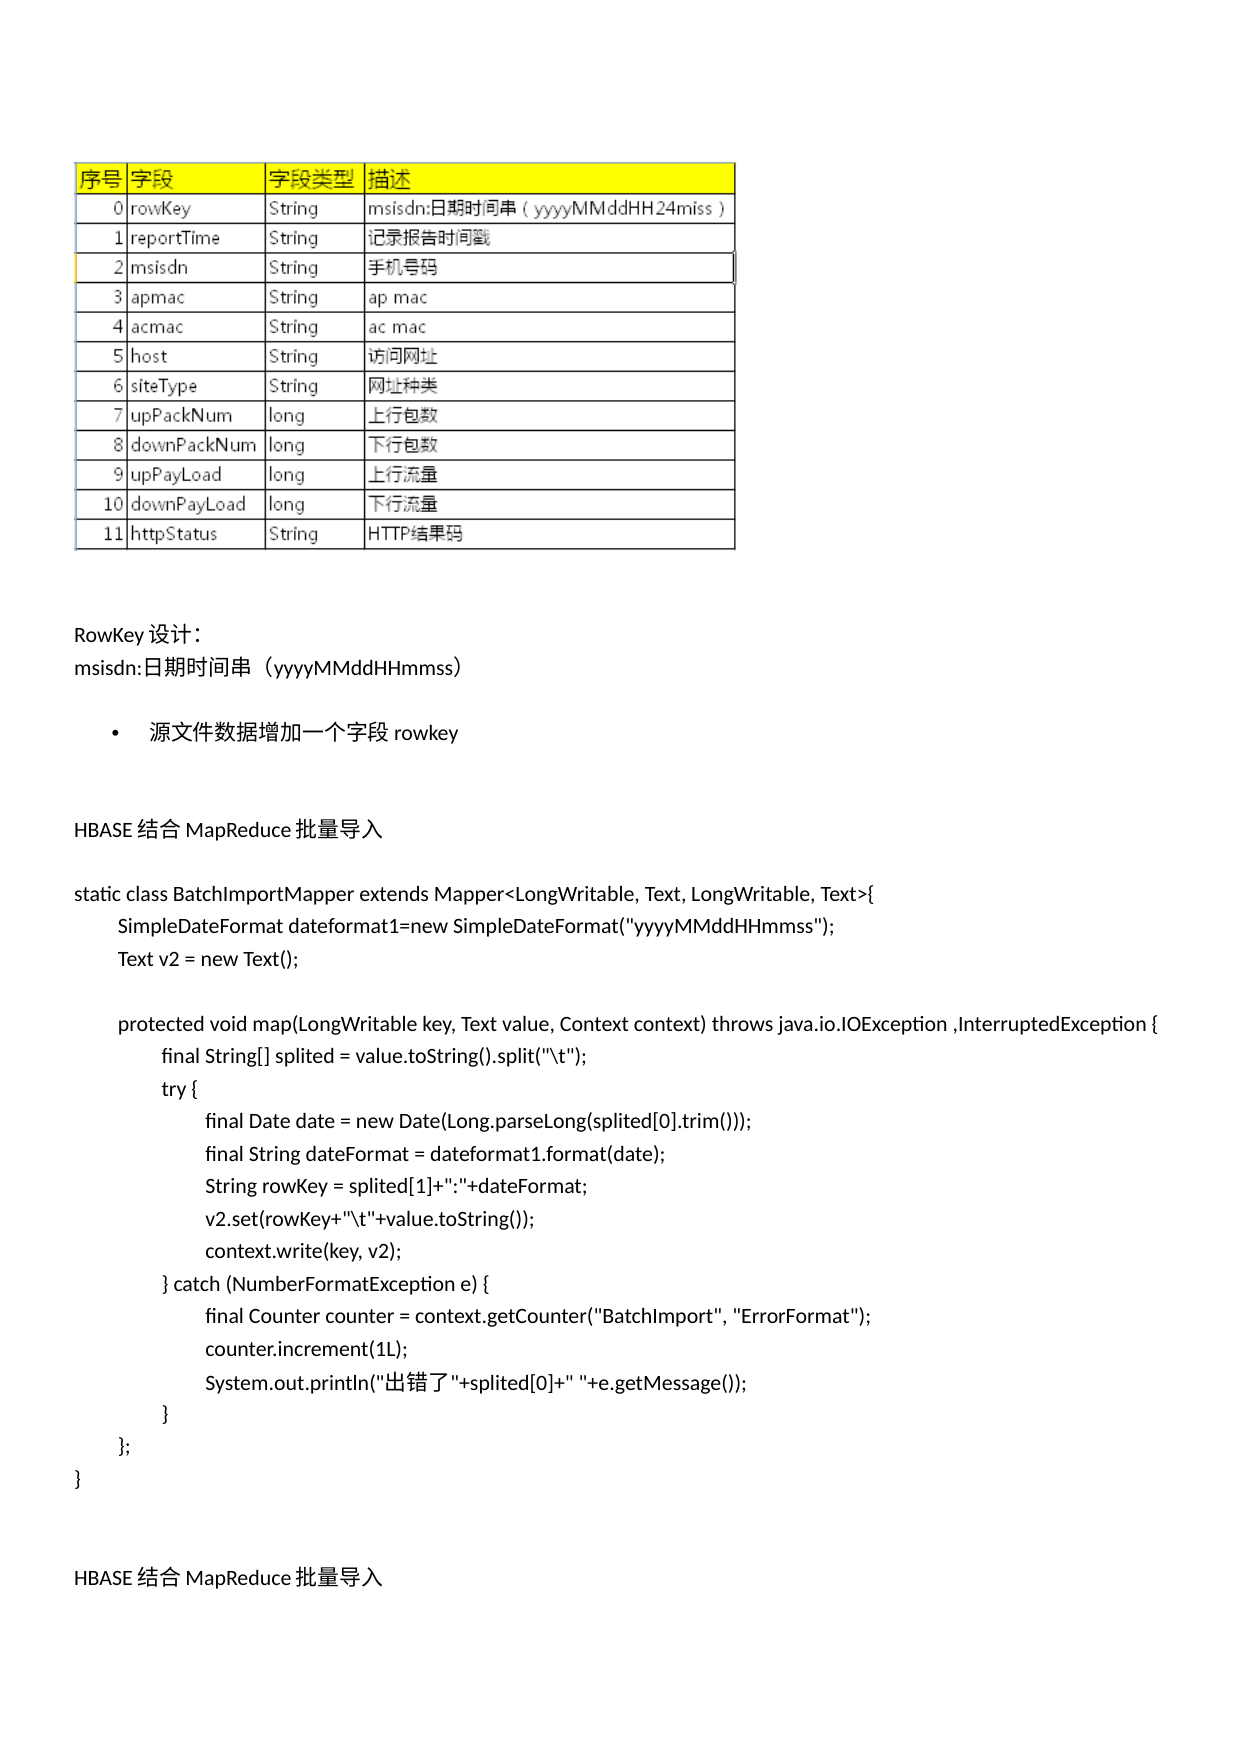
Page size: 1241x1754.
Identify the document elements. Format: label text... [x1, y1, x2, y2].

text protected void map(LongWritable key, Text value, Context context) throws java.io.IOException ,InterruptedException { [74, 1007, 1167, 1039]
text final Counter counter = context.getCounter("BatchImport", "ErrorFormat"); [74, 1299, 1167, 1332]
text static class BatchImportMapper extends Mapper<LongWritable, Text, LongWritable, Text>{ [74, 877, 1167, 909]
text } catch (NumberFormatException e) { [74, 1267, 1167, 1299]
text SimpleDateFormat dateformat1=new SimpleDateFormat("yyyyMMddHHmmss"); [74, 909, 1167, 942]
text System.out.println("出错了"+splited[0]+" "+e.getMessage()); [74, 1364, 1167, 1397]
text counter.increment(1L); [74, 1332, 1167, 1364]
text String rowKey = splited[1]+":"+dateFormat; [74, 1169, 1167, 1202]
text HBASE结合MapReduce批量导入 [74, 1559, 1167, 1592]
text }; [74, 1429, 1167, 1462]
text context.write(key, v2); [74, 1234, 1167, 1267]
text v2.set(rowKey+"\t"+value.toString()); [74, 1202, 1167, 1234]
text } [74, 1462, 1167, 1494]
text final Date date = new Date(Long.parseLong(splited[0].trim())); [74, 1104, 1167, 1137]
list 源文件数据增加一个字段rowkey [111, 714, 1167, 747]
text HBASE结合MapReduce批量导入 [74, 812, 1167, 844]
text final String[] splited = value.toString().split("\t"); [74, 1039, 1167, 1072]
text } [74, 1397, 1167, 1429]
text RowKey设计： [74, 617, 1167, 649]
text final String dateFormat = dateformat1.format(date); [74, 1137, 1167, 1169]
text msisdn:日期时间串（yyyyMMddHHmmss） [74, 649, 1167, 682]
picture [73, 162, 737, 551]
text Text v2 = new Text(); [74, 942, 1167, 974]
text try { [74, 1072, 1167, 1104]
